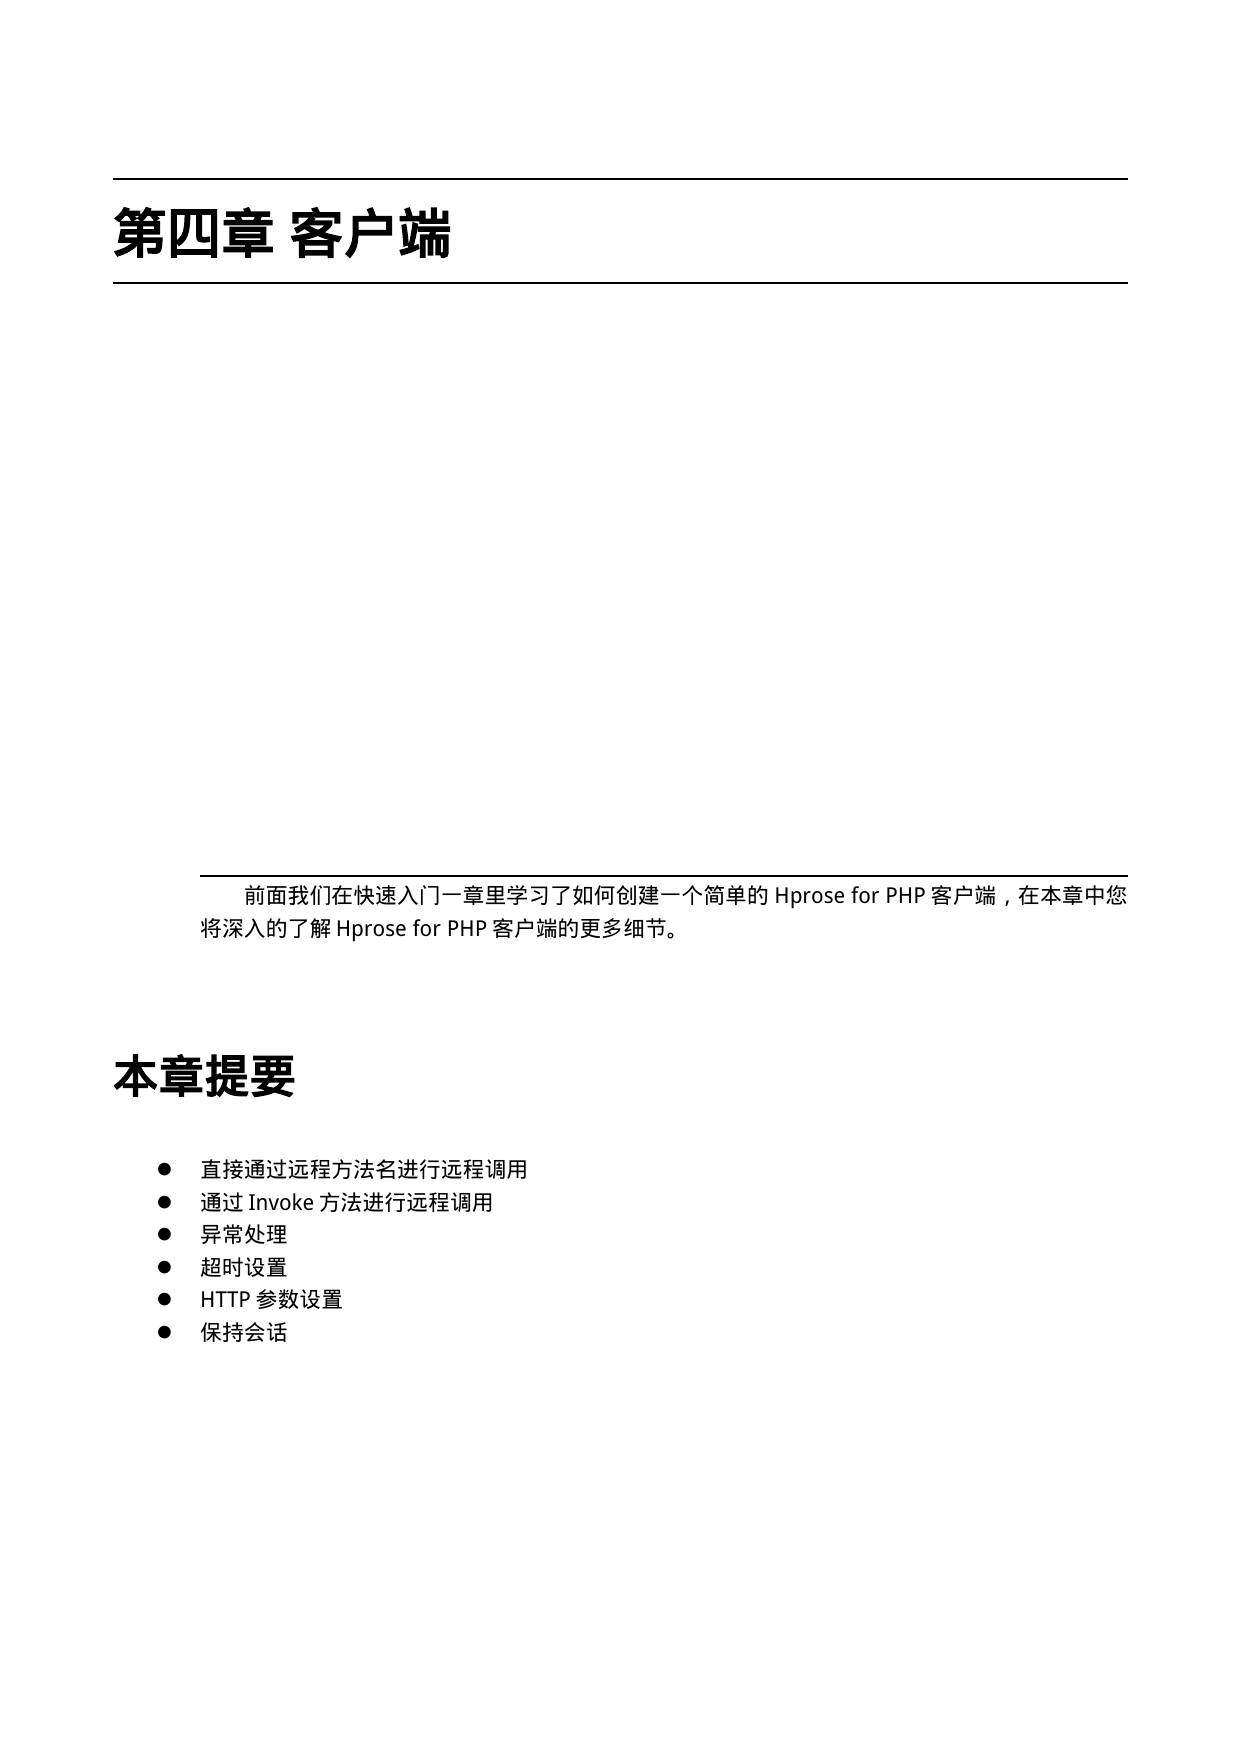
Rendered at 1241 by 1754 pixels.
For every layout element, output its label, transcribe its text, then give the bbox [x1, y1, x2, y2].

subtitle 第四章 客户端 [112, 179, 1128, 284]
subtitle 本章提要 [112, 1042, 1128, 1107]
text 超时设置 [156, 1250, 1128, 1283]
text 前面我们在快速入门一章里学习了如何创建一个简单的Hprose for PHP客户端，在本章中您将深入的了解Hprose for PHP客户端的更多细节。 [200, 877, 1128, 944]
text 异常处理 [156, 1218, 1128, 1250]
text 通过Invoke方法进行远程调用 [156, 1185, 1128, 1218]
text 保持会话 [156, 1315, 1128, 1348]
text HTTP参数设置 [156, 1283, 1128, 1315]
text 直接通过远程方法名进行远程调用 [156, 1153, 1128, 1185]
